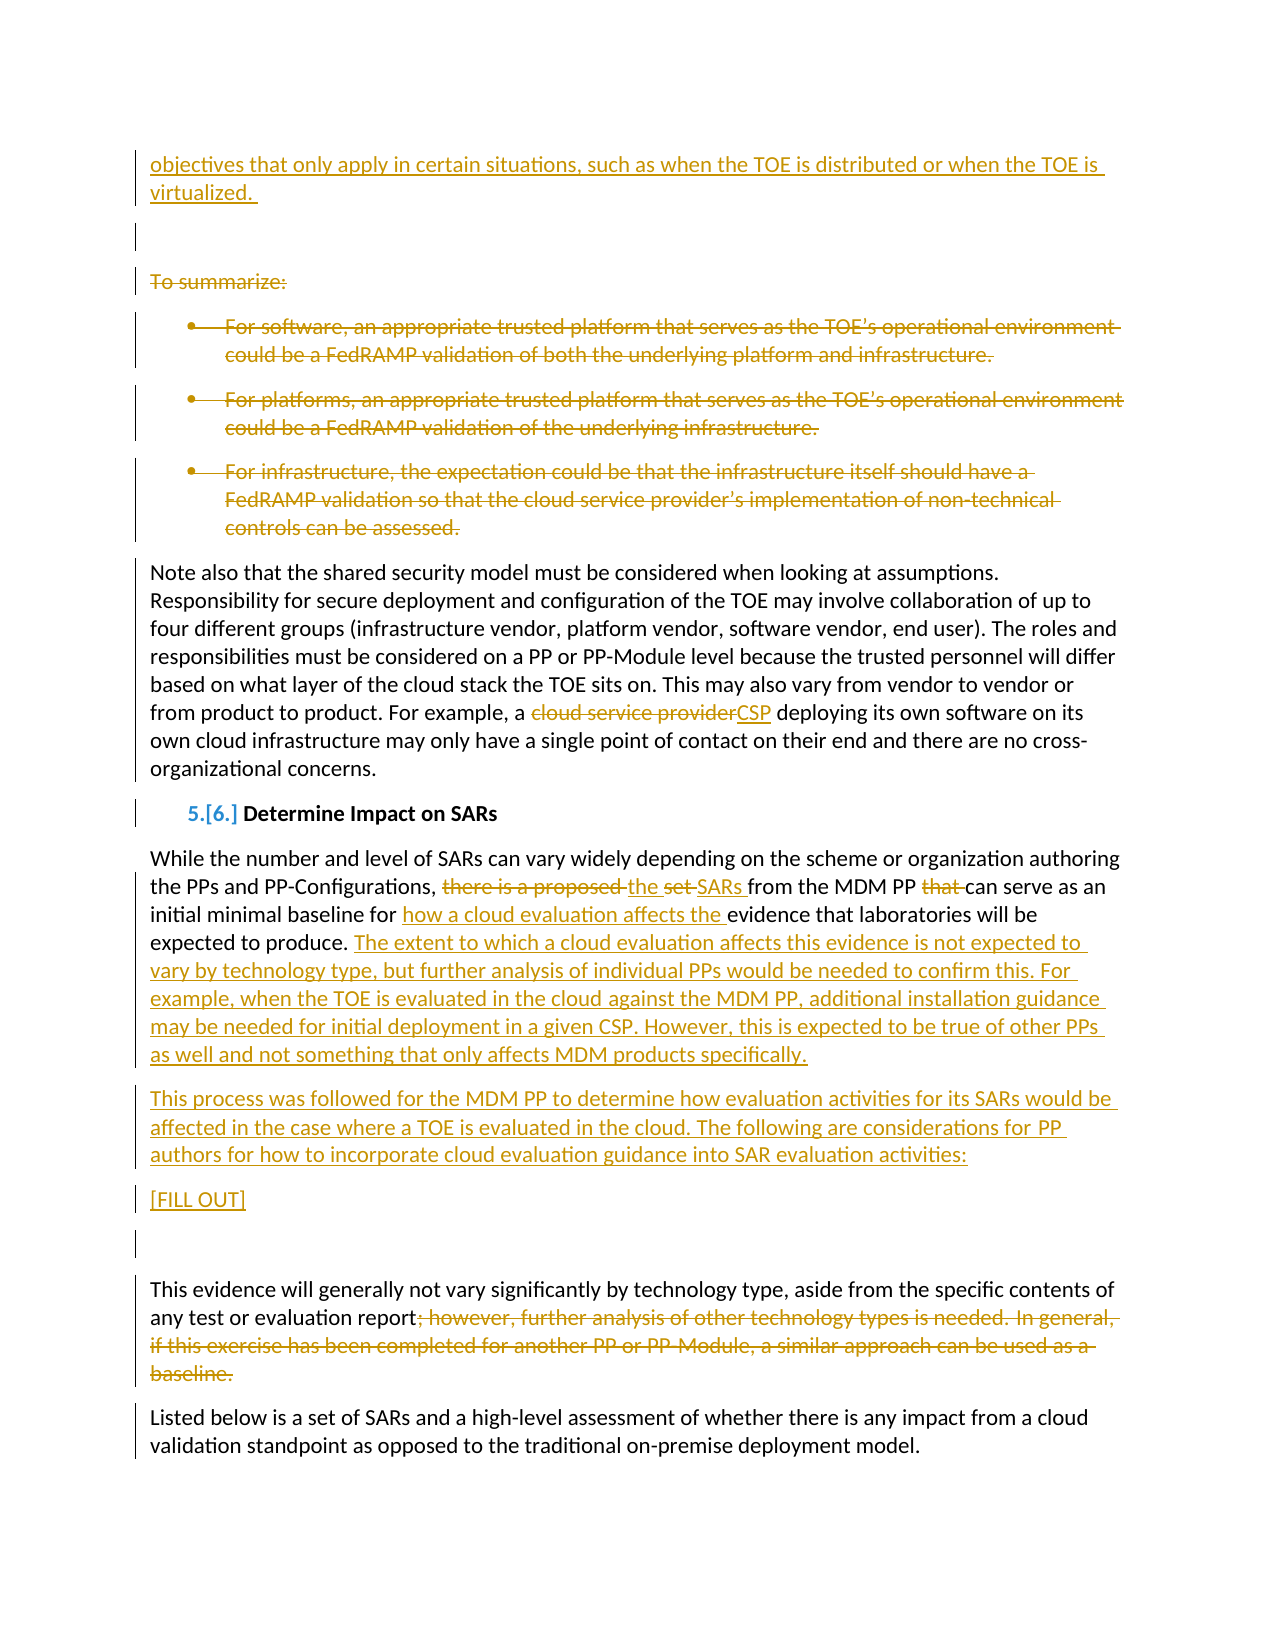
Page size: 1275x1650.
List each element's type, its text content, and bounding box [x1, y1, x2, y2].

list Determine Impact on SARs [187, 799, 1125, 827]
text While the number and level of SARs can vary widely depending on the scheme or organization authoring the PPs and PP-Configurations, from the MDM PP can serve as an initial minimal baseline for evidence that laboratories will be expected to produce. [150, 844, 1125, 1068]
text Listed below is a set of SARs and a high-level assessment of whether there is any impact from a cloud validation standpoint as opposed to the traditional on-premise deployment model. [150, 1403, 1125, 1459]
text Note also that the shared security model must be considered when looking at assumptions. Responsibility for secure deployment and configuration of the TOE may involve collaboration of up to four different groups (infrastructure vendor, platform vendor, software vendor, end user). The roles and responsibilities must be considered on a PP or PP-Module level because the trusted personnel will differ based on what layer of the cloud stack the TOE sits on. This may also vary from vendor to vendor or from product to product. For example, a deploying its own software on its own cloud infrastructure may only have a single point of contact on their end and there are no cross-organizational concerns. [150, 558, 1125, 782]
